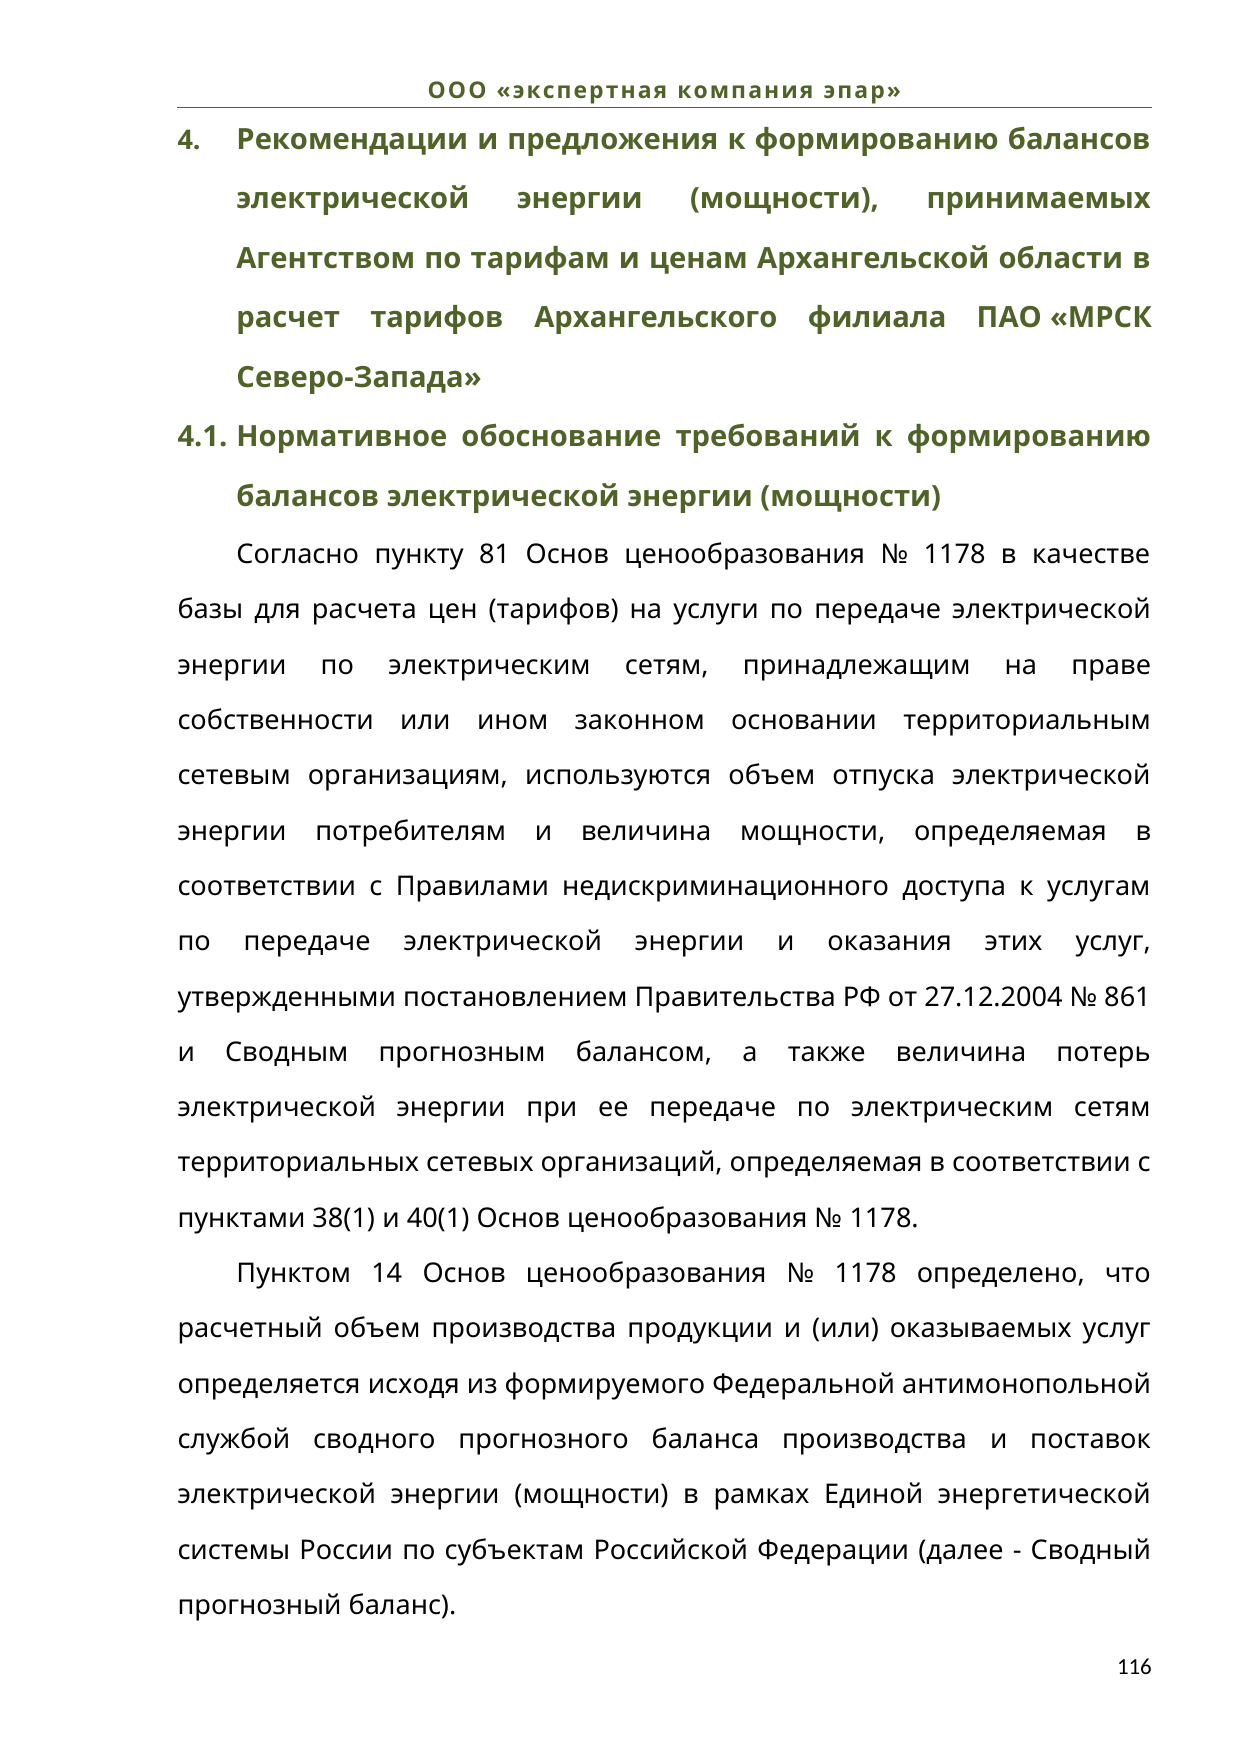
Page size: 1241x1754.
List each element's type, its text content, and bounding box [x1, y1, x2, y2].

text Согласно пункту 81 Основ ценообразования № 1178 в качестве базы для расчета цен (тарифов) на услуги по передаче электрической энергии по электрическим сетям, принадлежащим на праве собственности или ином законном основании территориальным сетевым организациям, используются объем отпуска электрической энергии потребителям и величина мощности, определяемая в соответствии с Правилами недискриминационного доступа к услугам по передаче электрической энергии и оказания этих услуг, утвержденными постановлением Правительства РФ от 27.12.2004 № 861 и Сводным прогнозным балансом, а также величина потерь электрической энергии при ее передаче по электрическим сетям территориальных сетевых организаций, определяемая в соответствии с пунктами 38(1) и 40(1) Основ ценообразования № 1178. [177, 534, 1152, 1235]
text Пунктом 14 Основ ценообразования № 1178 определено, что расчетный объем производства продукции и (или) оказываемых услуг определяется исходя из формируемого Федеральной антимонопольной службой сводного прогнозного баланса производства и поставок электрической энергии (мощности) в рамках Единой энергетической системы России по субъектам Российской Федерации (далее - Сводный прогнозный баланс). [177, 1253, 1152, 1622]
subtitle Рекомендации и предложения к формированию балансов электрической энергии (мощности), принимаемых Агентством по тарифам и ценам Архангельской области в расчет тарифов Архангельского филиала ПАО «МРСК Северо-Запада» [177, 118, 1152, 396]
subtitle Нормативное обоснование требований к формированию балансов электрической энергии (мощности) [177, 416, 1152, 515]
